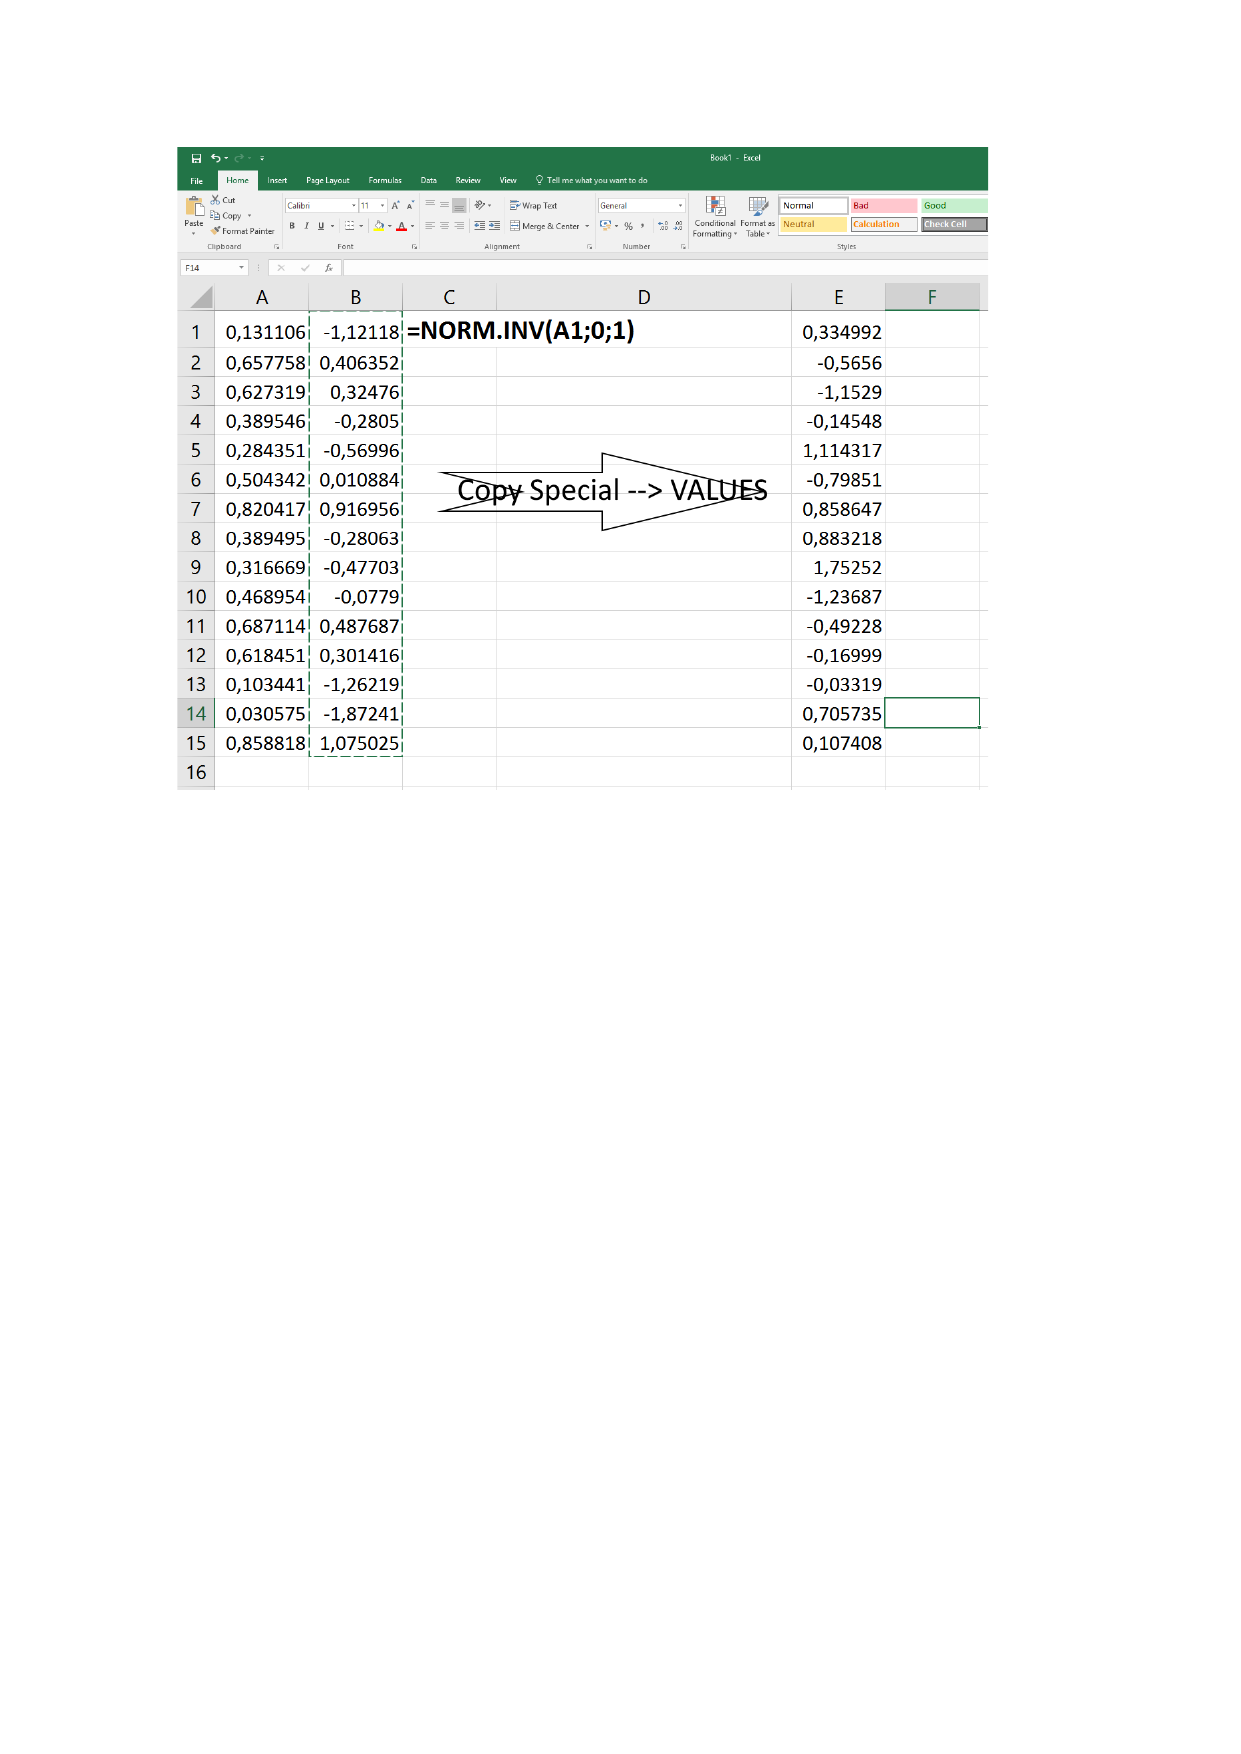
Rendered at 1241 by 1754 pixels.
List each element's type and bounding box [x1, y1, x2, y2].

picture [177, 147, 989, 790]
